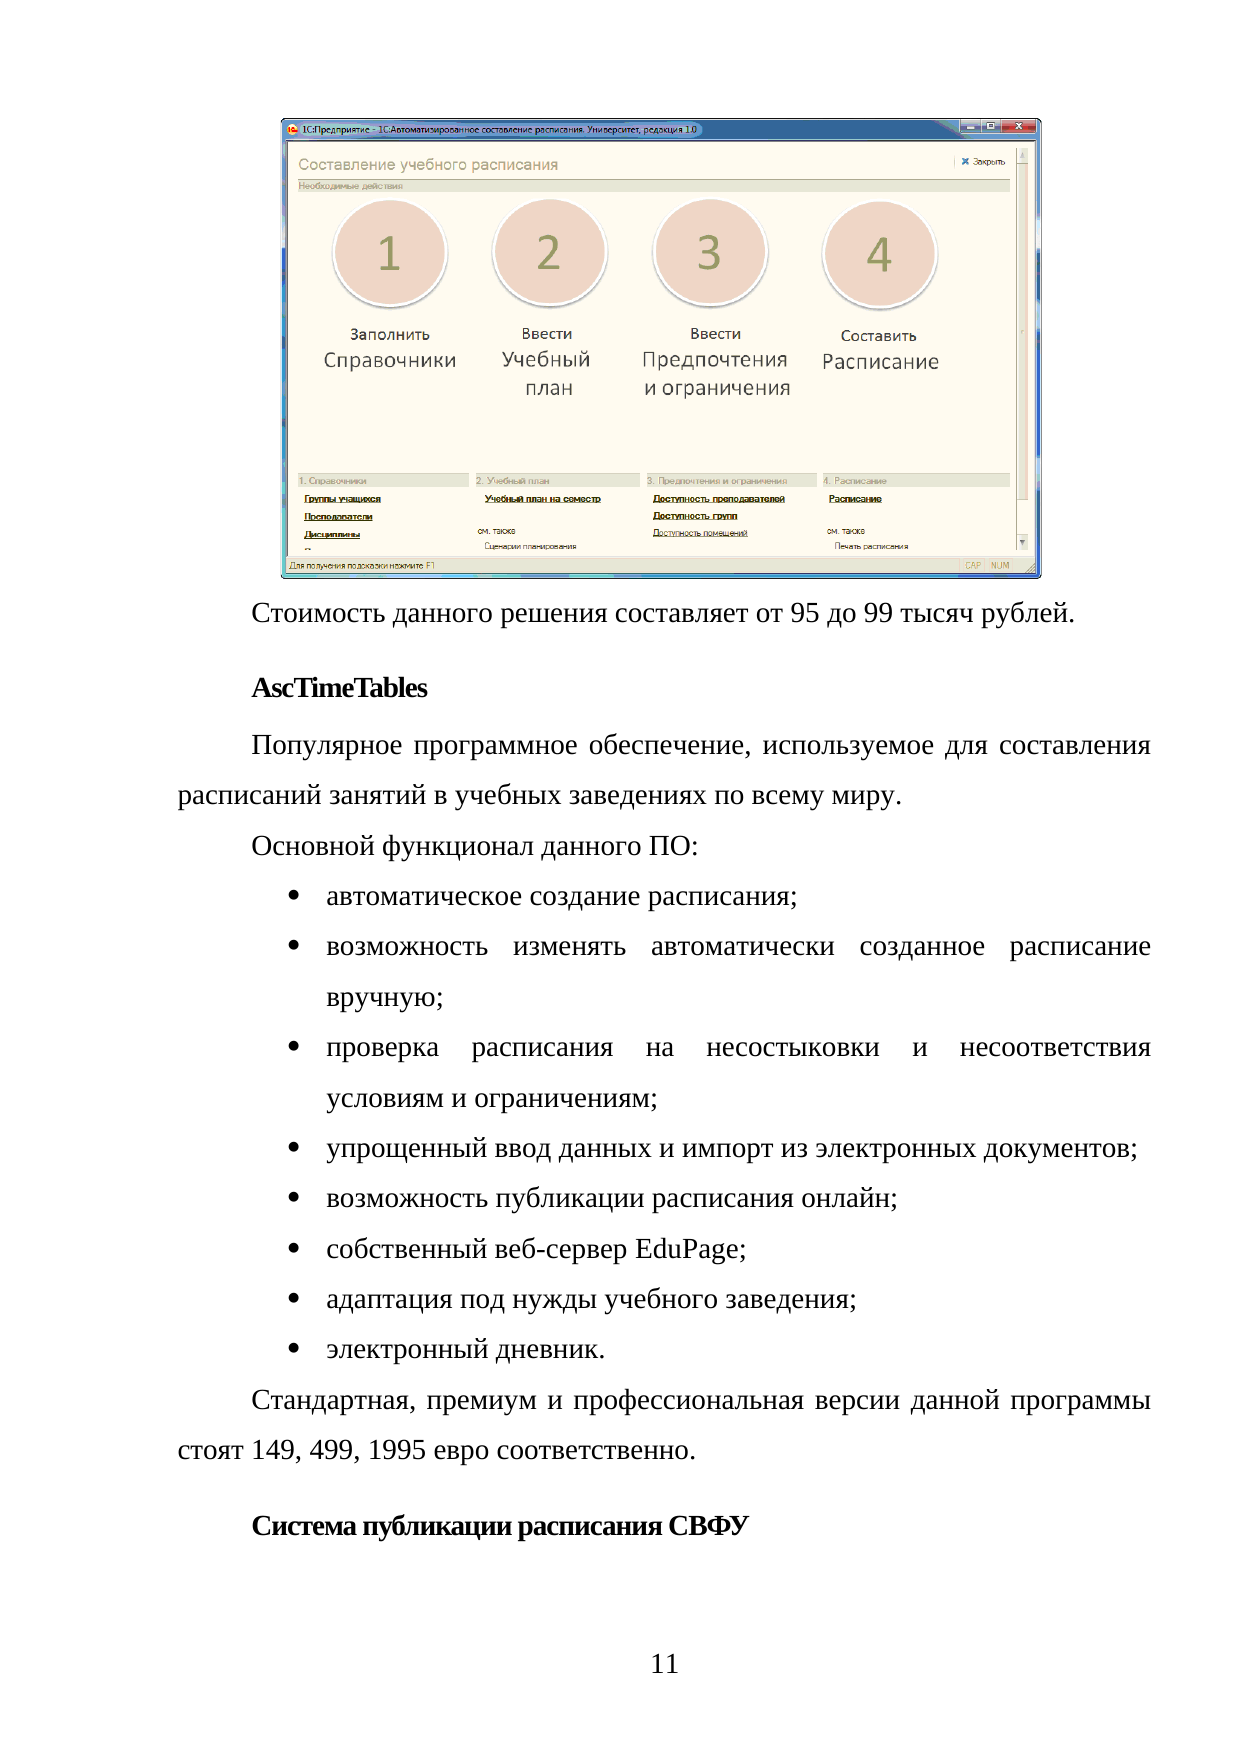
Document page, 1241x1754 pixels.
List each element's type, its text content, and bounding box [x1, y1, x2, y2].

list Популярное программное обеспечение, используемое для составления расписаний занятий в учебных заведениях по всему миру. [177, 727, 1152, 811]
title Система публикации расписания СВФУ [251, 1508, 1152, 1541]
list Стоимость данного решения составляет от 95 до 99 тысяч рублей. [177, 595, 1152, 629]
list возможность изменять автоматически созданное расписание вручную; [288, 928, 1152, 1012]
list автоматическое создание расписания; [288, 878, 1152, 912]
list Стандартная, премиум и профессиональная версии данной программы стоят 149, 499, 1995 евро соответственно. [177, 1382, 1152, 1466]
list проверка расписания на несостыковки и несоответствия условиям и ограничениям; [288, 1029, 1152, 1113]
title AscTimeTables [251, 671, 1152, 704]
list упрощенный ввод данных и импорт из электронных документов; [288, 1130, 1152, 1164]
list возможность публикации расписания онлайн; [288, 1180, 1152, 1214]
list собственный веб-сервер EduPage; [288, 1231, 1152, 1264]
list Основной функционал данного ПО: [177, 828, 1152, 861]
picture [280, 118, 1048, 579]
list электронный дневник. [288, 1332, 1152, 1365]
list адаптация под нужды учебного заведения; [288, 1281, 1152, 1315]
